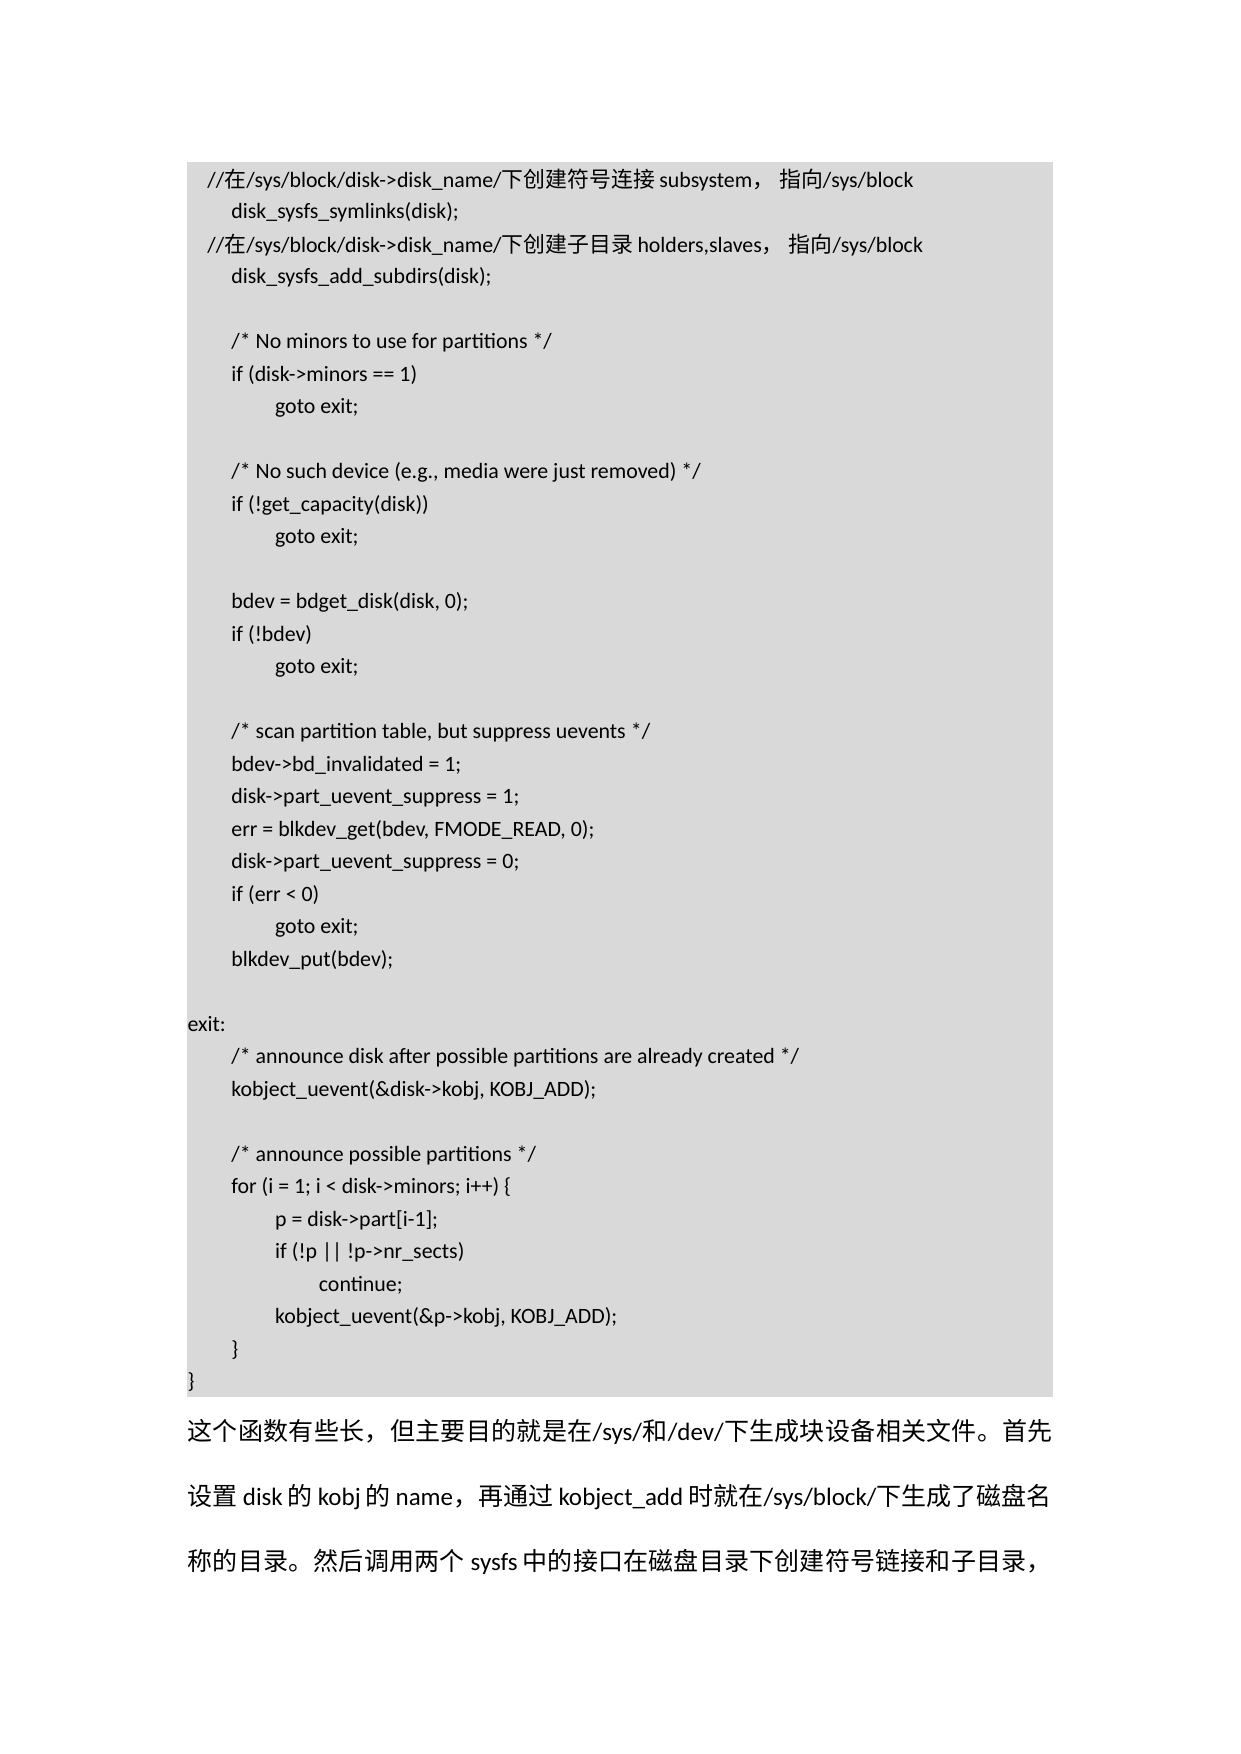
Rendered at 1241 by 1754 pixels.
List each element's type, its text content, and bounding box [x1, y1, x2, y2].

text for (i = 1; i < disk->minors; i++) { [187, 1169, 1053, 1202]
text p = disk->part[i-1]; [187, 1202, 1053, 1234]
text if (!get_capacity(disk)) [187, 487, 1053, 519]
text disk_sysfs_add_subdirs(disk); [187, 259, 1053, 292]
text /* No such device (e.g., media were just removed) */ [187, 454, 1053, 487]
text goto exit; [187, 649, 1053, 682]
text exit: [187, 1007, 1053, 1039]
text goto exit; [187, 389, 1053, 422]
text } [187, 1364, 1053, 1397]
text bdev->bd_invalidated = 1; [187, 747, 1053, 779]
text if (!p || !p->nr_sects) [187, 1234, 1053, 1267]
text goto exit; [187, 519, 1053, 552]
text //在/sys/block/disk->disk_name/下创建符号连接subsystem， 指向/sys/block [187, 162, 1053, 194]
text blkdev_put(bdev); [187, 942, 1053, 974]
text /* scan partition table, but suppress uevents */ [187, 714, 1053, 747]
text kobject_uevent(&p->kobj, KOBJ_ADD); [187, 1299, 1053, 1332]
text goto exit; [187, 909, 1053, 942]
text } [187, 1332, 1053, 1364]
text if (err < 0) [187, 877, 1053, 909]
text /* No minors to use for partitions */ [187, 324, 1053, 357]
text disk->part_uevent_suppress = 1; [187, 779, 1053, 812]
text bdev = bdget_disk(disk, 0); [187, 584, 1053, 617]
text if (!bdev) [187, 617, 1053, 649]
text disk_sysfs_symlinks(disk); [187, 194, 1053, 227]
text /* announce disk after possible partitions are already created */ [187, 1039, 1053, 1072]
text /* announce possible partitions */ [187, 1137, 1053, 1169]
text //在/sys/block/disk->disk_name/下创建子目录holders,slaves， 指向/sys/block [187, 227, 1053, 259]
text if (disk->minors == 1) [187, 357, 1053, 389]
text kobject_uevent(&disk->kobj, KOBJ_ADD); [187, 1072, 1053, 1104]
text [187, 1397, 1053, 1592]
text continue; [187, 1267, 1053, 1299]
text err = blkdev_get(bdev, FMODE_READ, 0); [187, 812, 1053, 844]
text disk->part_uevent_suppress = 0; [187, 844, 1053, 877]
